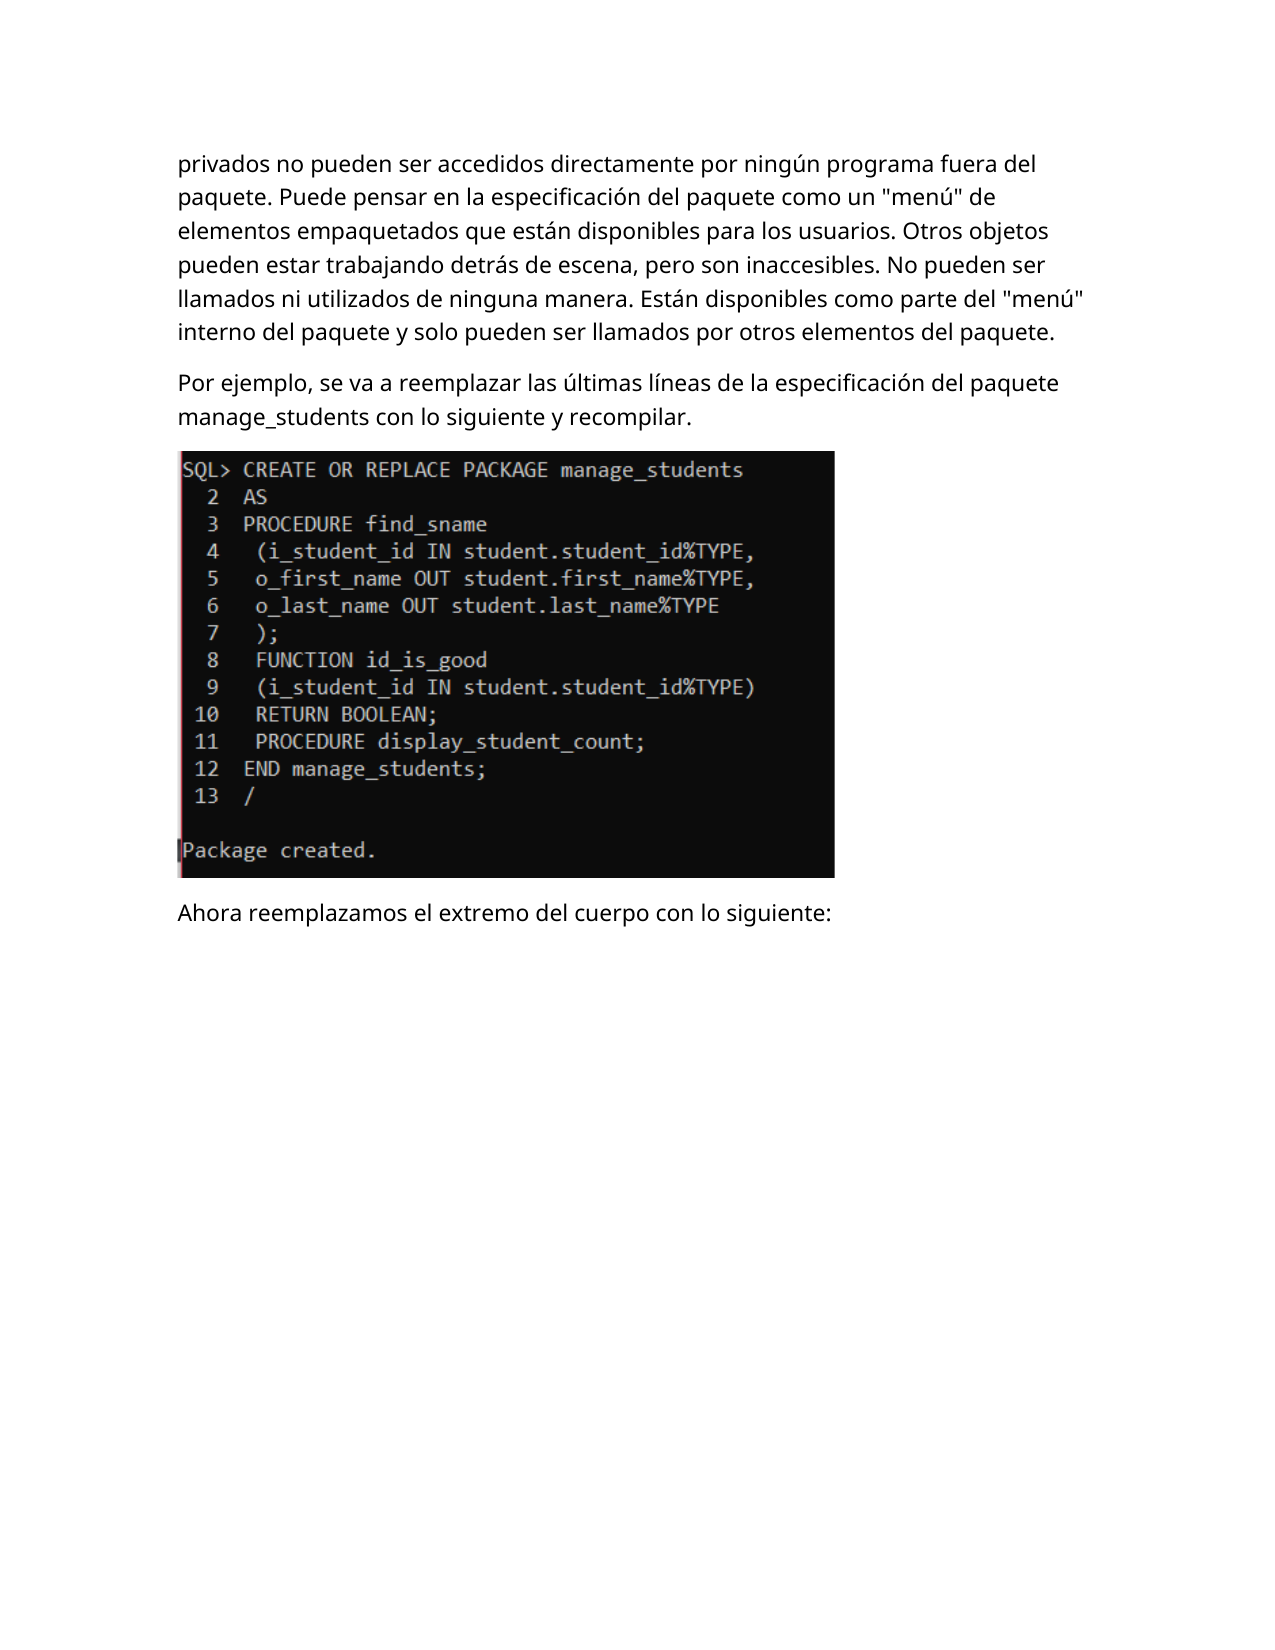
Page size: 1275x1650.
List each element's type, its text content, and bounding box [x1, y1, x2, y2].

text Ahora reemplazamos el extremo del cuerpo con lo siguiente: [177, 897, 1098, 928]
text Por ejemplo, se va a reemplazar las últimas líneas de la especificación del paquete manage_students con lo siguiente y recompilar. [177, 367, 1098, 432]
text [177, 148, 1098, 348]
picture [177, 451, 835, 878]
